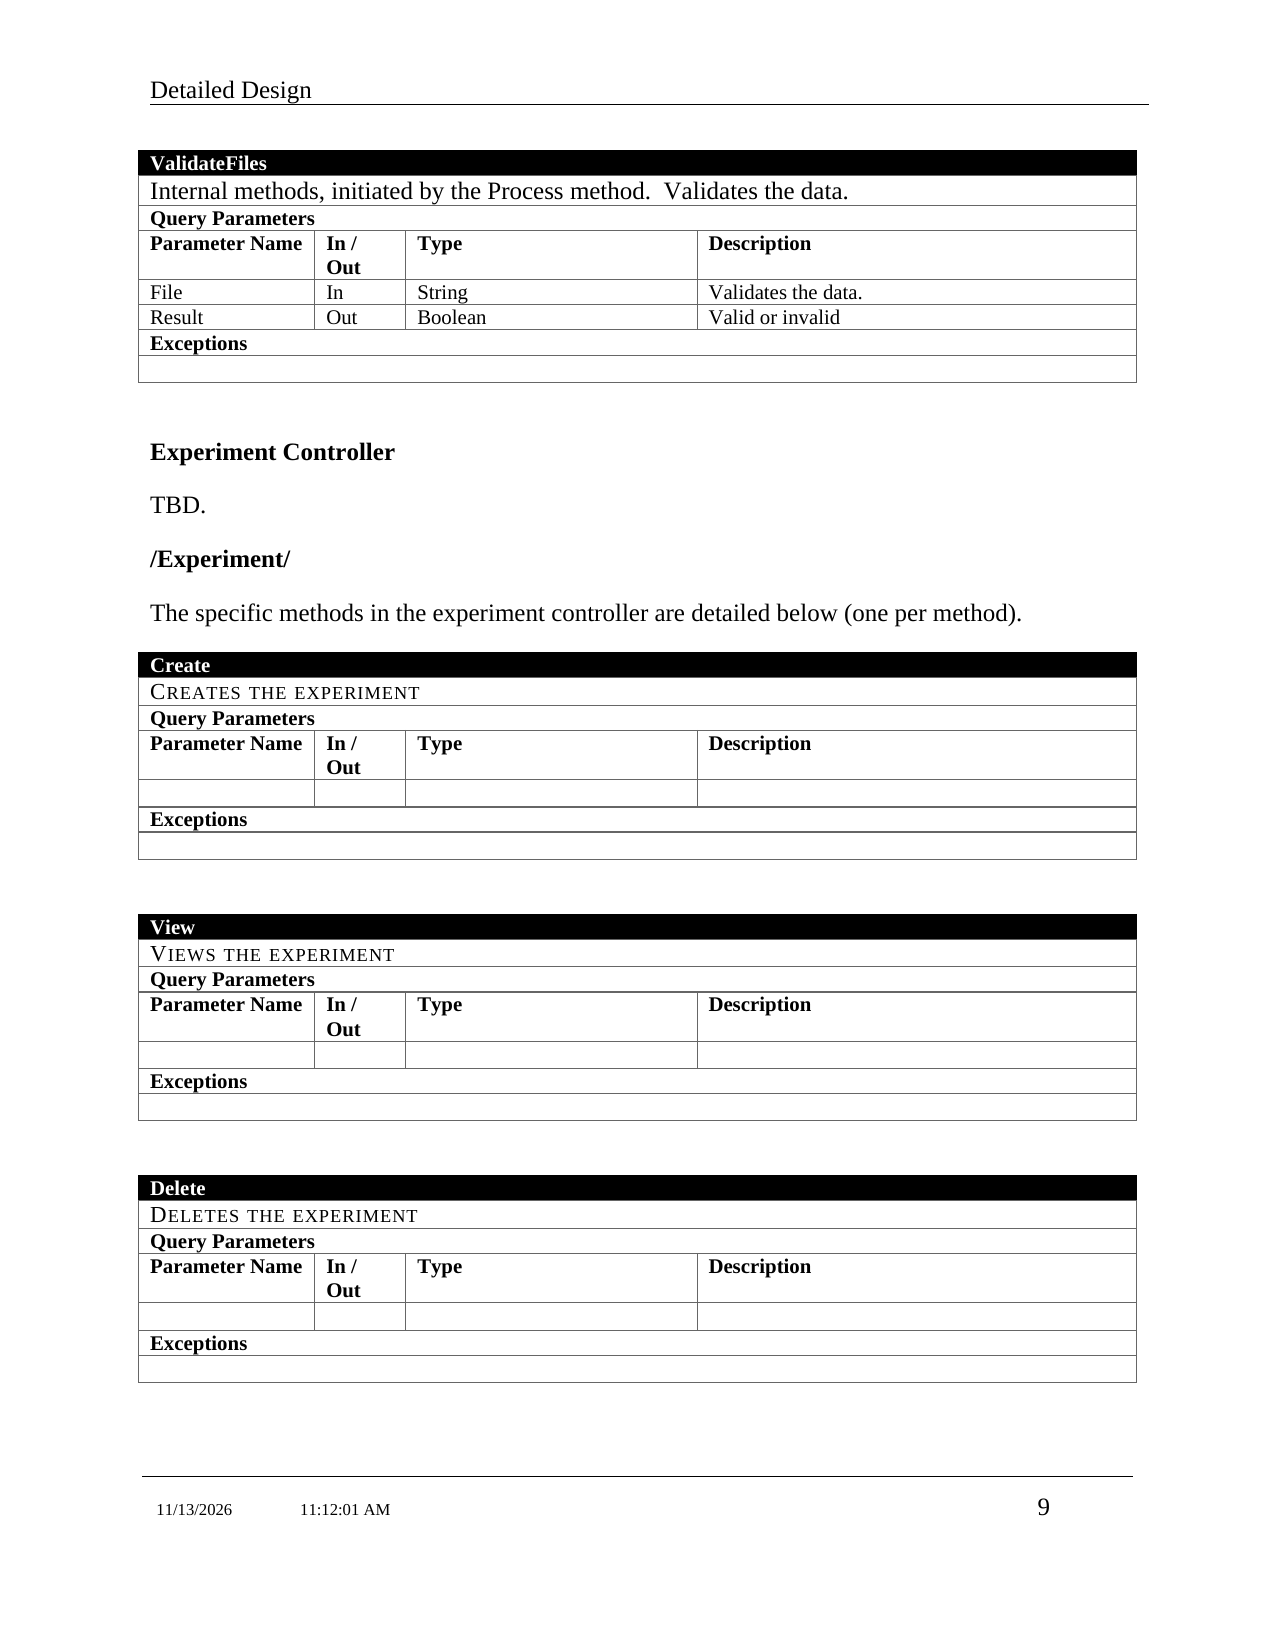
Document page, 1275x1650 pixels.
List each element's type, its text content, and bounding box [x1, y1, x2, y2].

table_cell [315, 1042, 405, 1068]
table_cell Parameter Name [139, 1254, 314, 1302]
table_cell [139, 833, 1136, 859]
table_cell [698, 1042, 1136, 1068]
table_cell Type [406, 1254, 697, 1302]
table_cell Query Parameters [139, 706, 1136, 730]
table_cell [315, 1303, 405, 1329]
table_cell Exceptions [139, 1331, 1136, 1354]
table_cell [698, 780, 1136, 806]
text Experiment Controller [150, 437, 1125, 466]
text The specific methods in the experiment controller are detailed below (one per method). [150, 598, 1125, 627]
table_cell Parameter Name [139, 731, 314, 779]
table_cell Boolean [406, 305, 697, 329]
table_cell [698, 1303, 1136, 1329]
table_cell In [315, 280, 405, 304]
table_header Create [139, 653, 1136, 677]
table_cell Type [406, 731, 697, 779]
table_header View [139, 915, 1136, 939]
table_cell Description [698, 1254, 1136, 1302]
text TBD. [150, 491, 1125, 519]
table_cell [315, 780, 405, 806]
table_cell File [139, 280, 314, 304]
table_cell Result [139, 305, 314, 329]
table_cell Exceptions [139, 1069, 1136, 1093]
table_cell Type [406, 993, 697, 1041]
table_header ValidateFiles [139, 151, 1136, 175]
table_cell [139, 1042, 314, 1068]
table_cell In / Out [315, 231, 405, 279]
table_cell Query Parameters [139, 1229, 1136, 1253]
table_cell Description [698, 993, 1136, 1041]
table_cell [406, 1303, 697, 1329]
table_cell Description [698, 231, 1136, 279]
table_cell [139, 356, 1136, 382]
table_cell Deletes the experiment [139, 1201, 1136, 1228]
table_cell Out [315, 305, 405, 329]
table_cell Query Parameters [139, 967, 1136, 991]
text /Experiment/ [150, 544, 1125, 573]
table_cell Parameter Name [139, 231, 314, 279]
table_cell Views the experiment [139, 940, 1136, 966]
table_cell [139, 1303, 314, 1329]
table_cell In / Out [315, 731, 405, 779]
table_cell [139, 780, 314, 806]
table_cell Creates the experiment [139, 678, 1136, 705]
table_cell [139, 1094, 1136, 1120]
table_cell Query Parameters [139, 206, 1136, 230]
table_cell In / Out [315, 1254, 405, 1302]
table_cell Internal methods, initiated by the Process method. Validates the data. [139, 176, 1136, 205]
table_cell Description [698, 731, 1136, 779]
table_header Delete [139, 1176, 1136, 1200]
table_cell In / Out [315, 993, 405, 1041]
table_cell [139, 1356, 1136, 1382]
table_cell Exceptions [139, 330, 1136, 354]
table_cell [406, 780, 697, 806]
table_cell Validates the data. [698, 280, 1136, 304]
table_cell [406, 1042, 697, 1068]
table_cell Exceptions [139, 808, 1136, 831]
table_cell String [406, 280, 697, 304]
table_cell Valid or invalid [698, 305, 1136, 329]
table_cell Type [406, 231, 697, 279]
table_cell Parameter Name [139, 993, 314, 1041]
